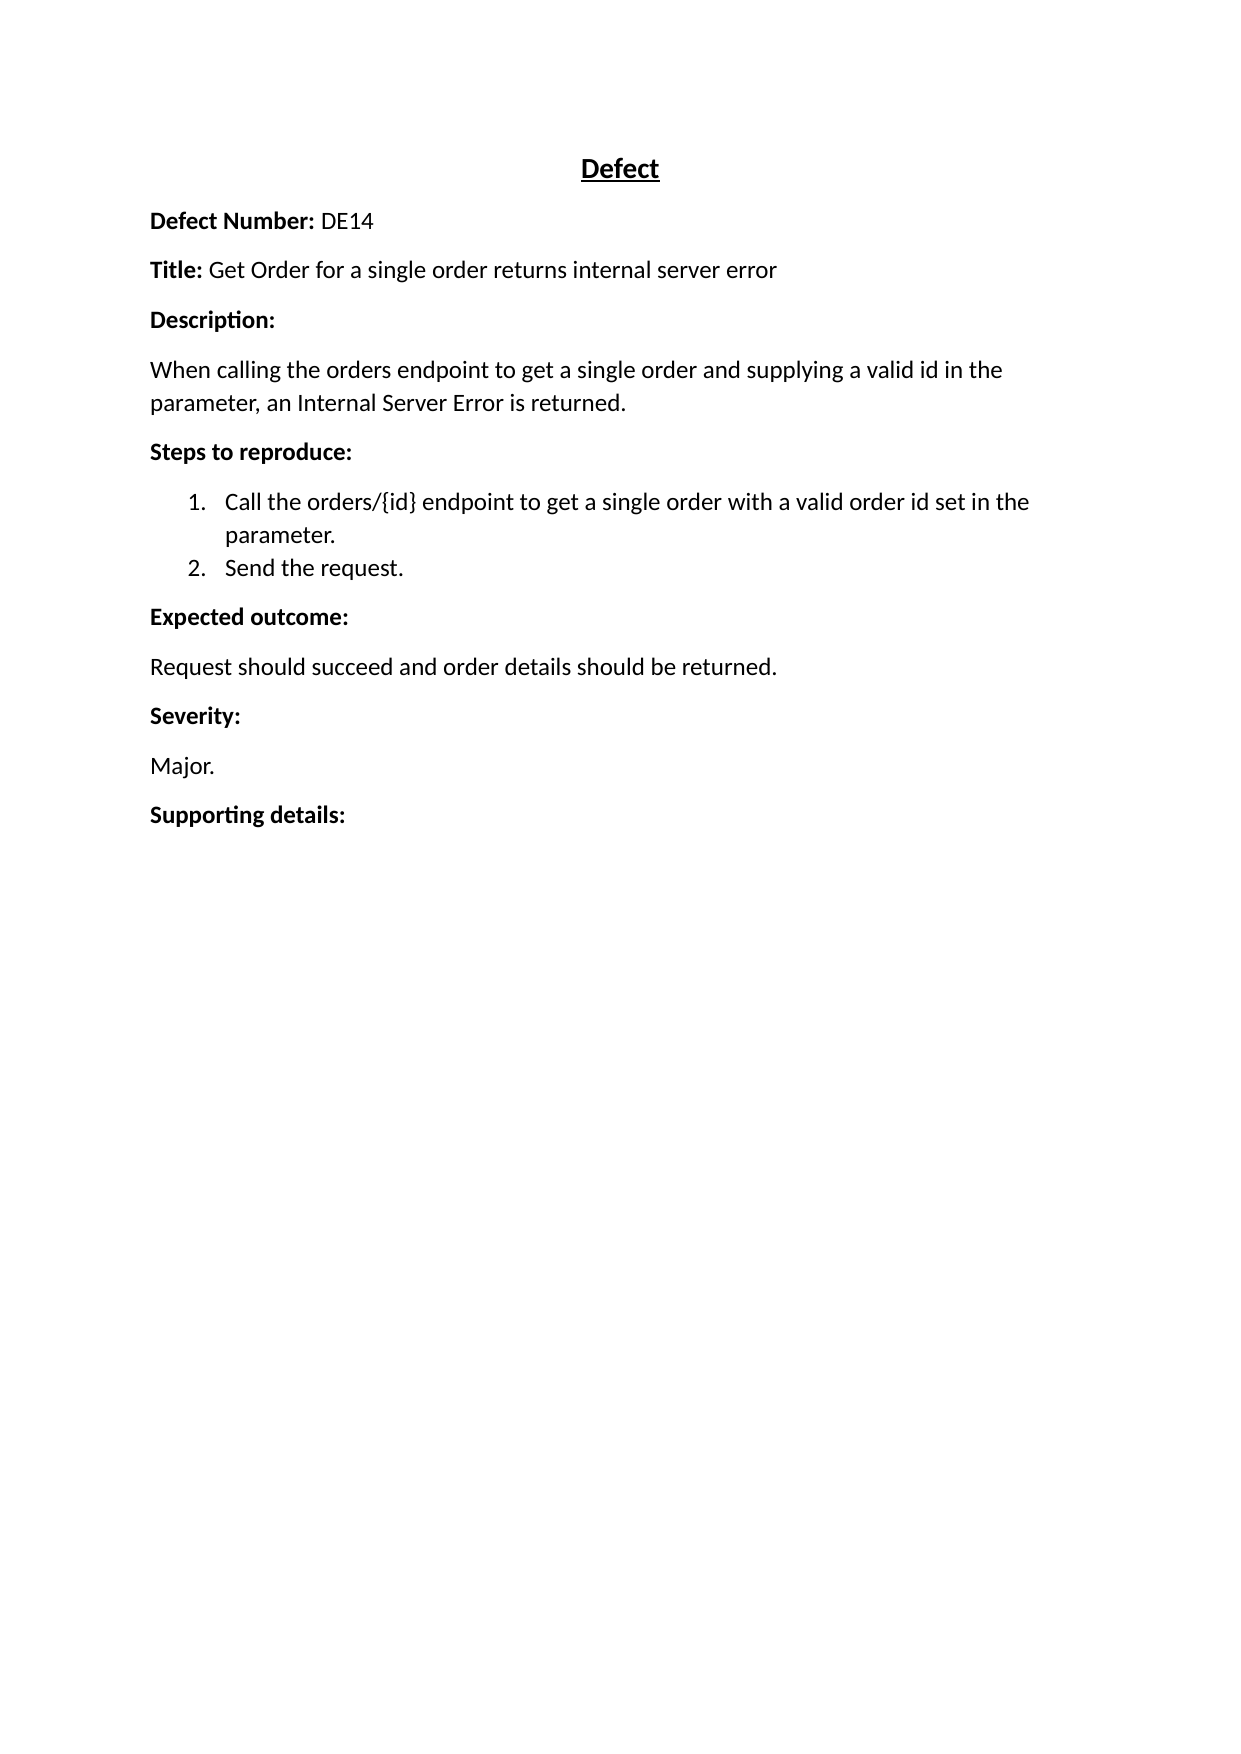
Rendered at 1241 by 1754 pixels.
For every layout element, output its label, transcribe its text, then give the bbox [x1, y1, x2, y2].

list Call the orders/{id} endpoint to get a single order with a valid order id set in the parameter. [187, 486, 1090, 549]
text Request should succeed and order details should be returned. [150, 651, 1090, 681]
list Send the request. [187, 552, 1090, 582]
text Defect [150, 150, 1090, 186]
text Major. [150, 750, 1090, 781]
text Severity: [150, 701, 1090, 731]
text Title: Get Order for a single order returns internal server error [150, 255, 1090, 285]
text Defect Number: DE14 [150, 205, 1090, 236]
text When calling the orders endpoint to get a single order and supplying a valid id in the parameter, an Internal Server Error is returned. [150, 354, 1090, 417]
text Supporting details: [150, 800, 1090, 830]
text Description: [150, 304, 1090, 335]
text Expected outcome: [150, 601, 1090, 632]
text Steps to reproduce: [150, 436, 1090, 467]
